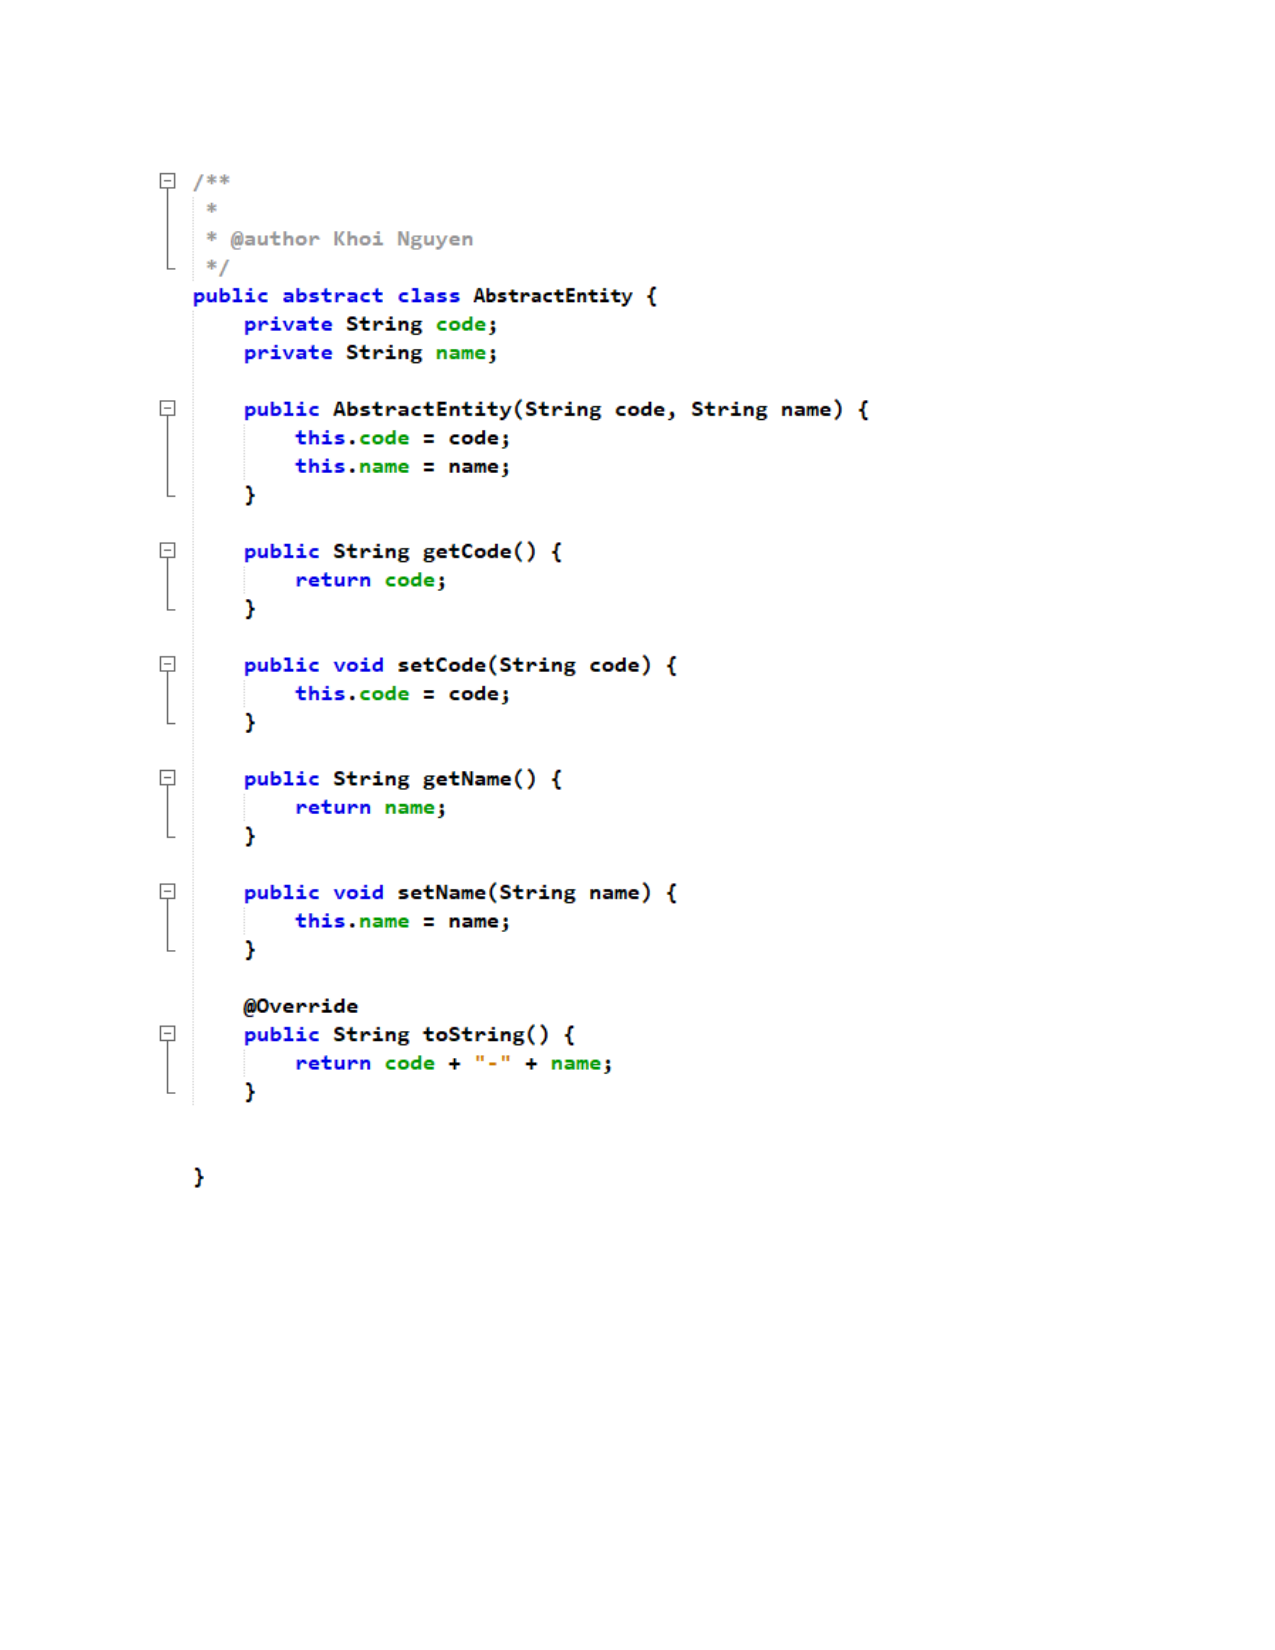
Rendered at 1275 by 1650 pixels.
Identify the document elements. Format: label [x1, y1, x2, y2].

picture [150, 150, 1125, 1219]
